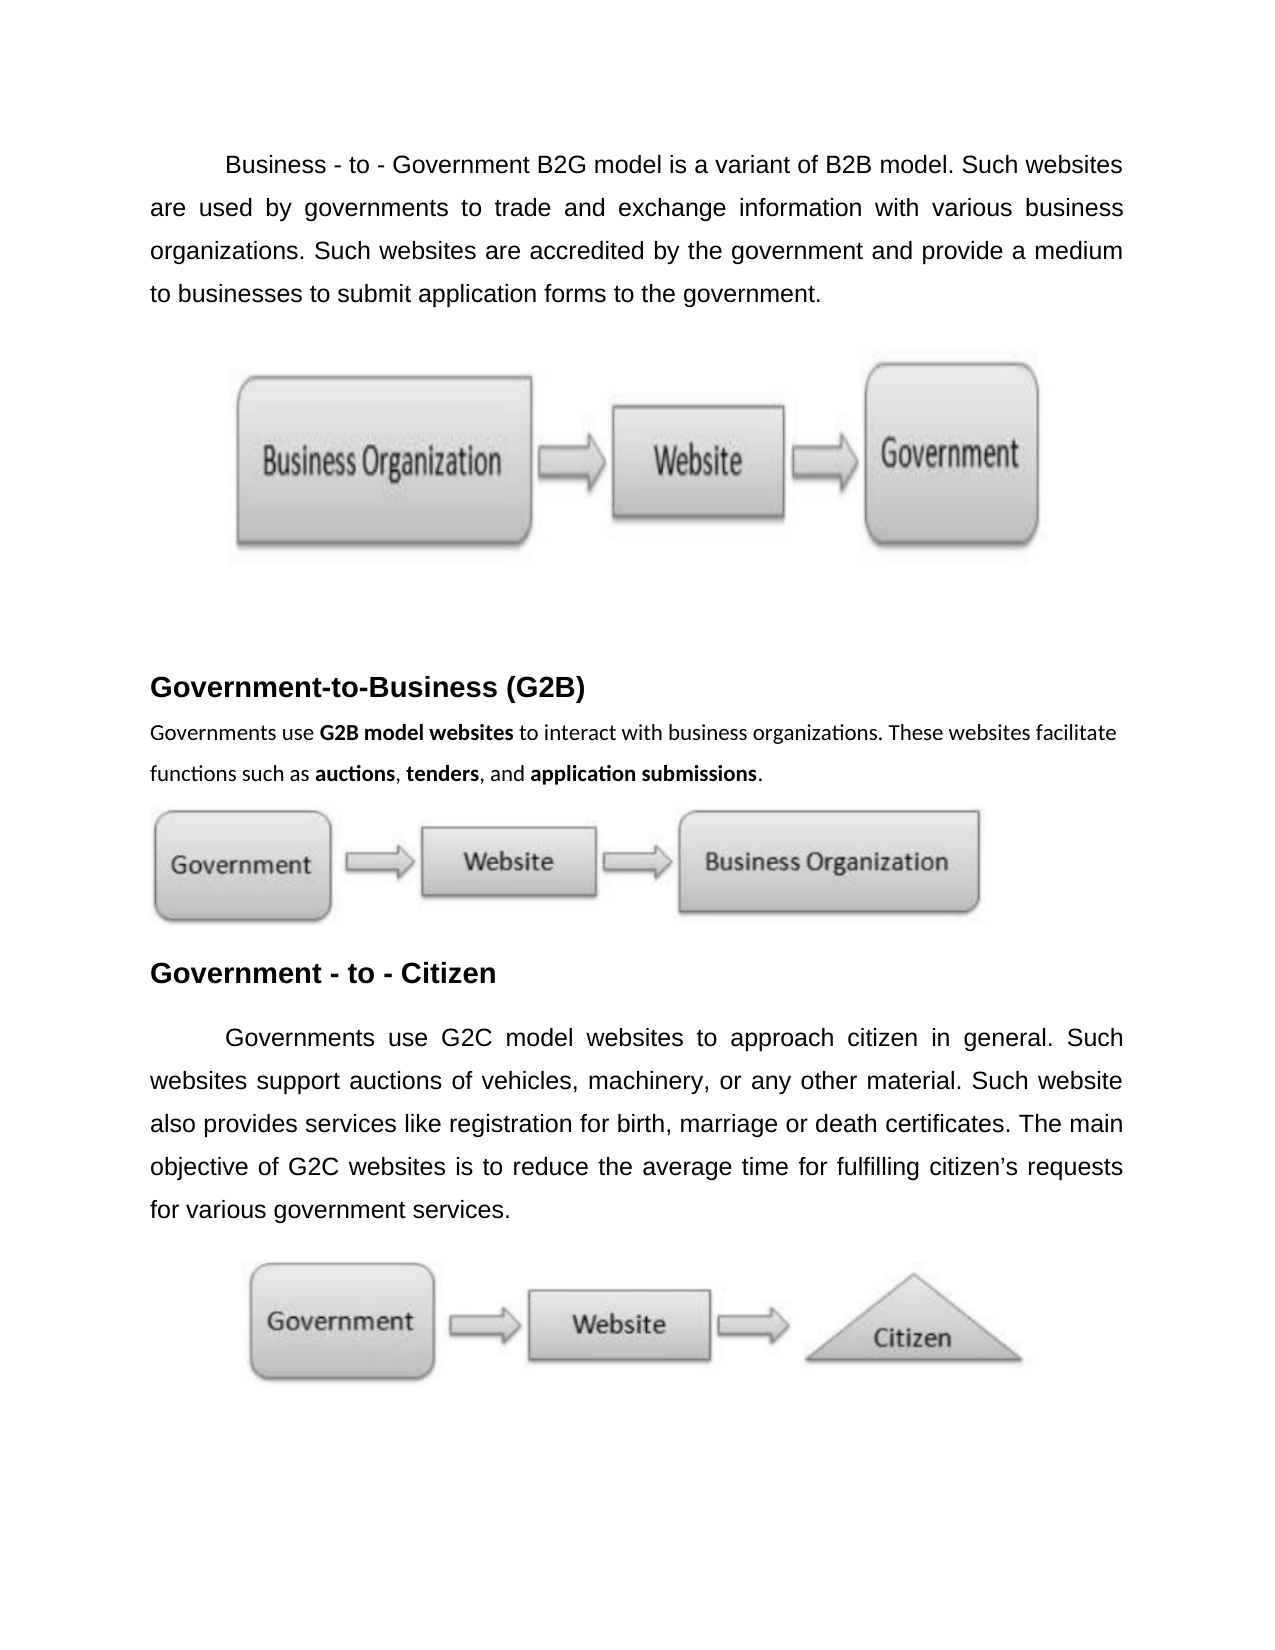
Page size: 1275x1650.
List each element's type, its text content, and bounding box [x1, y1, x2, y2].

picture [240, 1255, 1035, 1389]
picture [150, 801, 988, 926]
text Business - to - Government B2G model is a variant of B2B model. Such websites are used by governments to trade and exchange information with various business organizations. Such websites are accredited by the government and provide a medium to businesses to submit application forms to the government. [150, 150, 1125, 308]
text Government - to - Citizen [150, 956, 1125, 989]
picture [225, 339, 1050, 566]
text Governments use G2C model websites to approach citizen in general. Such websites support auctions of vehicles, machinery, or any other material. Such website also provides services like registration for birth, marriage or death certificates. The main objective of G2C websites is to reduce the average time for fulfilling citizen’s requests for various government services. [150, 1023, 1125, 1224]
